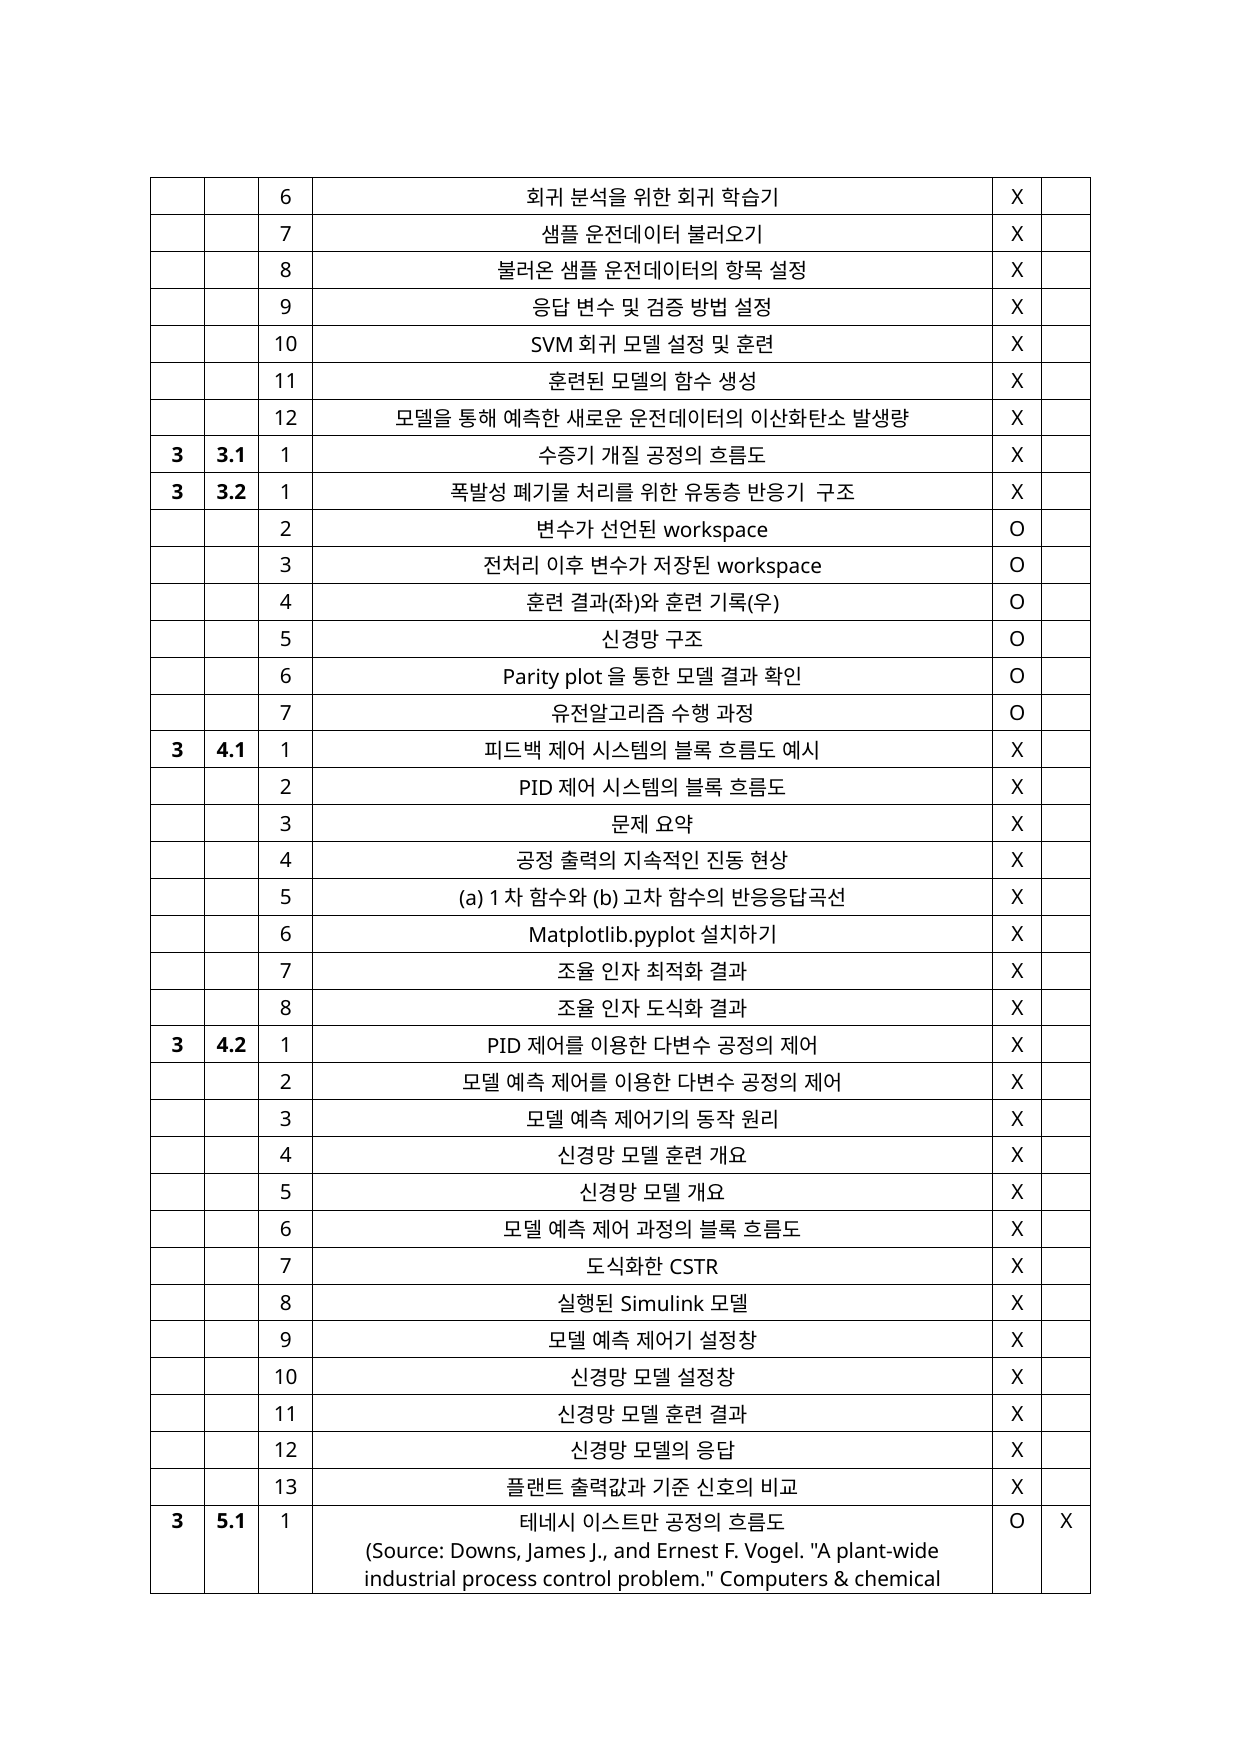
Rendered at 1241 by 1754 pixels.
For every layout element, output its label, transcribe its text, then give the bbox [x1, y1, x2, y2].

table_cell [151, 805, 204, 841]
table_cell X [993, 953, 1041, 988]
table_cell [151, 1211, 204, 1247]
table_cell [1042, 1358, 1090, 1394]
table_cell [151, 1174, 204, 1210]
table_cell 1 [259, 436, 312, 472]
table_cell X [993, 768, 1041, 804]
table_cell [1042, 879, 1090, 915]
table_cell [151, 1469, 204, 1505]
table_cell [205, 953, 258, 988]
table_cell 회귀 분석을 위한 회귀 학습기 [313, 178, 992, 214]
table_cell [1042, 215, 1090, 251]
table_cell [151, 510, 204, 546]
table_cell [205, 289, 258, 325]
table_cell 3.2 [205, 473, 258, 509]
table_cell PID 제어를 이용한 다변수 공정의 제어 [313, 1026, 992, 1062]
table_cell [1042, 178, 1090, 214]
table_cell [205, 695, 258, 730]
table_cell [151, 584, 204, 620]
table_cell 신경망 모델 설정창 [313, 1358, 992, 1394]
table_cell 4 [259, 584, 312, 620]
table_cell [1042, 1174, 1090, 1210]
table_cell [151, 547, 204, 583]
table_cell [1042, 1100, 1090, 1136]
table_cell [205, 1432, 258, 1468]
table_cell [151, 1137, 204, 1173]
table_cell 3 [151, 731, 204, 767]
table_cell 12 [259, 400, 312, 435]
table_cell [151, 363, 204, 398]
table_cell X [993, 1248, 1041, 1283]
table_cell 11 [259, 1395, 312, 1431]
table_cell [205, 1211, 258, 1247]
table_cell [1042, 658, 1090, 693]
table_cell 전처리 이후 변수가 저장된 workspace [313, 547, 992, 583]
table_cell [1042, 1432, 1090, 1468]
table_cell 4 [259, 1137, 312, 1173]
table_cell X [993, 879, 1041, 915]
table_cell 1 [259, 1506, 312, 1593]
table_cell X [993, 1100, 1041, 1136]
table_cell 1 [259, 1026, 312, 1062]
table_cell [1042, 990, 1090, 1025]
table_cell [205, 1358, 258, 1394]
table_cell X [993, 1063, 1041, 1099]
table_cell 3 [151, 473, 204, 509]
table_cell 불러온 샘플 운전데이터의 항목 설정 [313, 252, 992, 288]
table_cell 3 [259, 1100, 312, 1136]
table_cell X [993, 1285, 1041, 1320]
table_cell 2 [259, 510, 312, 546]
table_cell 6 [259, 1211, 312, 1247]
table_cell X [993, 215, 1041, 251]
table_cell 모델 예측 제어기의 동작 원리 [313, 1100, 992, 1136]
table_cell 9 [259, 289, 312, 325]
table_cell X [993, 842, 1041, 878]
table_cell [205, 1321, 258, 1357]
table_cell X [993, 1174, 1041, 1210]
table_cell [1042, 436, 1090, 472]
table_cell [151, 695, 204, 730]
table_cell 2 [259, 1063, 312, 1099]
table_cell 8 [259, 990, 312, 1025]
table_cell [1042, 842, 1090, 878]
table_cell 8 [259, 1285, 312, 1320]
table_cell 6 [259, 658, 312, 693]
table_cell Matplotlib.pyplot 설치하기 [313, 916, 992, 952]
table_cell 2 [259, 768, 312, 804]
table_cell [151, 1248, 204, 1283]
table_cell 조율 인자 도식화 결과 [313, 990, 992, 1025]
table_cell 도식화한 CSTR [313, 1248, 992, 1283]
table_cell [151, 1100, 204, 1136]
table_cell [1042, 1395, 1090, 1431]
table_cell 10 [259, 326, 312, 362]
table_cell 폭발성 폐기물 처리를 위한 유동층 반응기 구조 [313, 473, 992, 509]
table_cell [1042, 1248, 1090, 1283]
table_cell [1042, 584, 1090, 620]
table_cell [1042, 400, 1090, 435]
table_cell [1042, 252, 1090, 288]
table_cell 샘플 운전데이터 불러오기 [313, 215, 992, 251]
table_cell 9 [259, 1321, 312, 1357]
table_cell [205, 400, 258, 435]
table_cell SVM 회귀 모델 설정 및 훈련 [313, 326, 992, 362]
table_cell X [993, 731, 1041, 767]
table_cell [1042, 768, 1090, 804]
table_cell [205, 805, 258, 841]
table_cell [1042, 473, 1090, 509]
table_cell X [993, 1395, 1041, 1431]
table_cell [151, 1321, 204, 1357]
table_cell X [993, 289, 1041, 325]
table_cell 신경망 구조 [313, 621, 992, 657]
table_cell [205, 916, 258, 952]
table_cell [1042, 916, 1090, 952]
table_cell 4.1 [205, 731, 258, 767]
table_cell 변수가 선언된 workspace [313, 510, 992, 546]
table_cell 12 [259, 1432, 312, 1468]
table_cell [1042, 510, 1090, 546]
table_cell 5 [259, 621, 312, 657]
table_cell [205, 1285, 258, 1320]
table_cell 10 [259, 1358, 312, 1394]
table_cell [205, 510, 258, 546]
table_cell X [993, 990, 1041, 1025]
table_cell [1042, 1211, 1090, 1247]
table_cell 3 [151, 1026, 204, 1062]
table_cell [205, 1100, 258, 1136]
table_cell O [993, 621, 1041, 657]
table_cell [1042, 547, 1090, 583]
table_cell [205, 178, 258, 214]
table_cell [151, 400, 204, 435]
table_cell [205, 363, 258, 398]
table_cell 플랜트 출력값과 기준 신호의 비교 [313, 1469, 992, 1505]
table_cell [1042, 805, 1090, 841]
table_cell [151, 879, 204, 915]
table_cell 5 [259, 1174, 312, 1210]
table_cell 신경망 모델 개요 [313, 1174, 992, 1210]
table_cell [151, 252, 204, 288]
table_cell [151, 1063, 204, 1099]
table_cell [151, 916, 204, 952]
table_cell 7 [259, 1248, 312, 1283]
table_cell [205, 1395, 258, 1431]
table_cell 1 [259, 731, 312, 767]
table_cell [205, 1063, 258, 1099]
table_cell 3 [259, 805, 312, 841]
table_cell [205, 252, 258, 288]
table_cell [151, 289, 204, 325]
table_cell X [993, 1432, 1041, 1468]
table_cell [1042, 731, 1090, 767]
table_cell PID 제어 시스템의 블록 흐름도 [313, 768, 992, 804]
table_cell 응답 변수 및 검증 방법 설정 [313, 289, 992, 325]
table_cell Parity plot을 통한 모델 결과 확인 [313, 658, 992, 693]
table_cell [1042, 363, 1090, 398]
table_cell O [993, 658, 1041, 693]
table_cell X [993, 1211, 1041, 1247]
table_cell 3 [151, 436, 204, 472]
table_cell [1042, 289, 1090, 325]
table_cell X [993, 400, 1041, 435]
table_cell [1042, 1063, 1090, 1099]
table_cell X [993, 1469, 1041, 1505]
table_cell [205, 1137, 258, 1173]
table_cell [151, 1432, 204, 1468]
table_cell 수증기 개질 공정의 흐름도 [313, 436, 992, 472]
table_cell [151, 768, 204, 804]
table_cell X [993, 326, 1041, 362]
table_cell [205, 584, 258, 620]
table_cell O [993, 695, 1041, 730]
table_cell 모델 예측 제어를 이용한 다변수 공정의 제어 [313, 1063, 992, 1099]
table_cell 신경망 모델 훈련 개요 [313, 1137, 992, 1173]
table_cell X [993, 916, 1041, 952]
table_cell [151, 953, 204, 988]
table_cell 6 [259, 916, 312, 952]
table_cell X [993, 805, 1041, 841]
table_cell 모델 예측 제어기 설정창 [313, 1321, 992, 1357]
table_cell [1042, 1285, 1090, 1320]
table_cell [1042, 695, 1090, 730]
table_cell 문제 요약 [313, 805, 992, 841]
table_cell 신경망 모델의 응답 [313, 1432, 992, 1468]
table_cell 훈련 결과(좌)와 훈련 기록(우) [313, 584, 992, 620]
table_cell X [993, 252, 1041, 288]
table_cell [205, 658, 258, 693]
table_cell 모델을 통해 예측한 새로운 운전데이터의 이산화탄소 발생량 [313, 400, 992, 435]
table_cell O [993, 547, 1041, 583]
table_cell 실행된 Simulink 모델 [313, 1285, 992, 1320]
table_cell 유전알고리즘 수행 과정 [313, 695, 992, 730]
table_cell 피드백 제어 시스템의 블록 흐름도 예시 [313, 731, 992, 767]
table_cell [205, 1248, 258, 1283]
table_cell [205, 326, 258, 362]
table_cell 5.1 [205, 1506, 258, 1593]
table_cell O [993, 584, 1041, 620]
table_cell 신경망 모델 훈련 결과 [313, 1395, 992, 1431]
table_cell [151, 326, 204, 362]
table_cell O [993, 1506, 1041, 1593]
table_cell 훈련된 모델의 함수 생성 [313, 363, 992, 398]
table_cell 3 [151, 1506, 204, 1593]
table_cell [1042, 326, 1090, 362]
table_cell 3 [259, 547, 312, 583]
table_cell 4 [259, 842, 312, 878]
table_cell 4.2 [205, 1026, 258, 1062]
table_cell [1042, 1321, 1090, 1357]
table_cell 5 [259, 879, 312, 915]
table_cell [151, 215, 204, 251]
table_cell [151, 621, 204, 657]
table_cell [205, 621, 258, 657]
table_cell [1042, 1026, 1090, 1062]
table_cell 모델 예측 제어 과정의 블록 흐름도 [313, 1211, 992, 1247]
table_cell X [993, 1321, 1041, 1357]
table_cell X [993, 1137, 1041, 1173]
table_cell [205, 1469, 258, 1505]
table_cell 13 [259, 1469, 312, 1505]
table_cell [1042, 621, 1090, 657]
table_cell 6 [259, 178, 312, 214]
table_cell 3.1 [205, 436, 258, 472]
table_cell O [993, 510, 1041, 546]
table_cell [205, 1174, 258, 1210]
table_cell 1 [259, 473, 312, 509]
table_cell [1042, 1137, 1090, 1173]
table_cell [205, 990, 258, 1025]
table_cell 11 [259, 363, 312, 398]
table_cell X [1042, 1506, 1090, 1593]
table_cell 7 [259, 695, 312, 730]
table_cell [1042, 1469, 1090, 1505]
table_cell [151, 990, 204, 1025]
table_cell (a) 1차 함수와 (b) 고차 함수의 반응응답곡선 [313, 879, 992, 915]
table_cell [151, 178, 204, 214]
table_cell X [993, 178, 1041, 214]
table_cell [205, 215, 258, 251]
table_cell [151, 842, 204, 878]
table_cell 7 [259, 953, 312, 988]
table_cell [205, 842, 258, 878]
table_cell [151, 1395, 204, 1431]
table_cell [205, 879, 258, 915]
table_cell 8 [259, 252, 312, 288]
table_cell 7 [259, 215, 312, 251]
table_cell 공정 출력의 지속적인 진동 현상 [313, 842, 992, 878]
table_cell 조율 인자 최적화 결과 [313, 953, 992, 988]
table_cell [1042, 953, 1090, 988]
table_cell X [993, 363, 1041, 398]
table_cell [151, 1358, 204, 1394]
table_cell X [993, 1026, 1041, 1062]
table_cell [151, 1285, 204, 1320]
table_cell [151, 658, 204, 693]
table_cell [205, 768, 258, 804]
table_cell X [993, 473, 1041, 509]
table_cell [205, 547, 258, 583]
table_cell X [993, 1358, 1041, 1394]
table_cell X [993, 436, 1041, 472]
